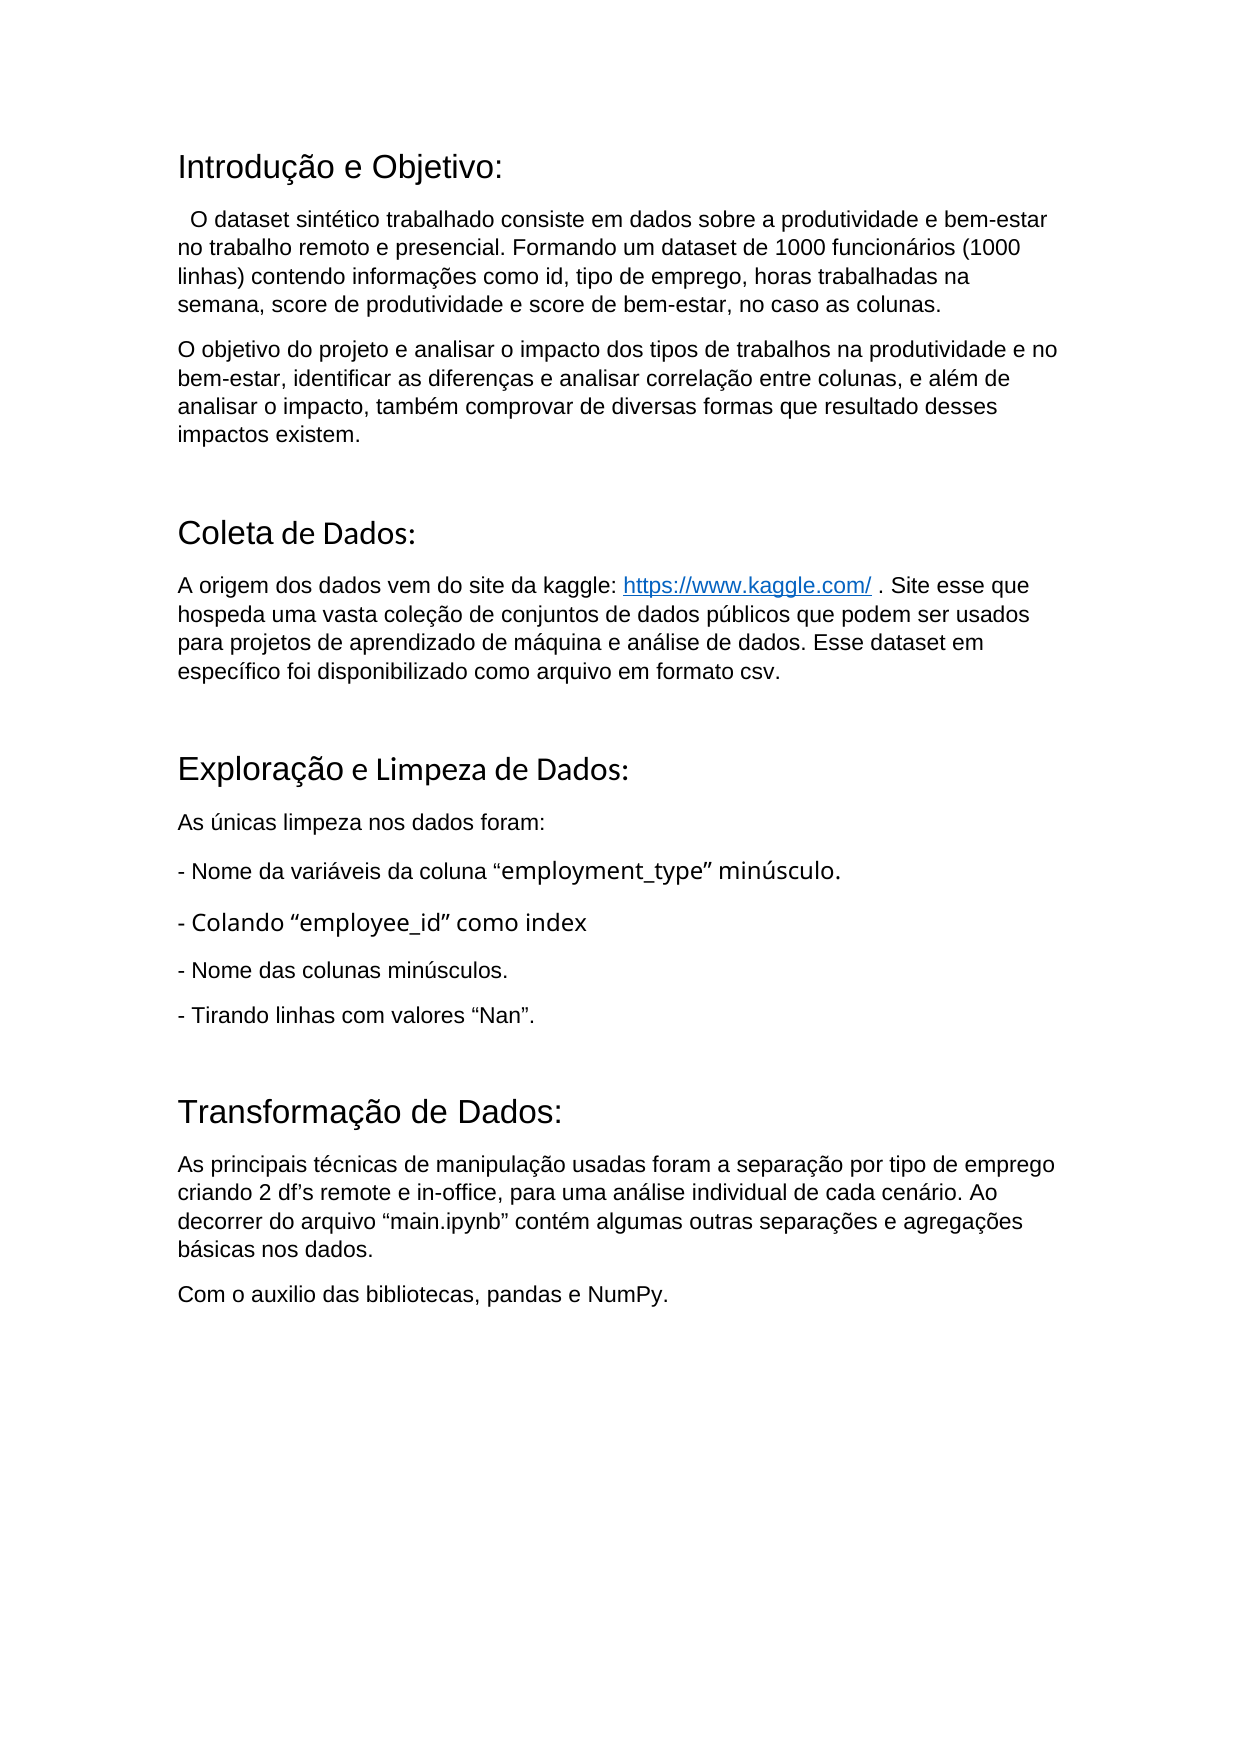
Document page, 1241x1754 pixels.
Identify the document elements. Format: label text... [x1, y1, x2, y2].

text - Nome da variáveis da coluna “employment_type” minúsculo. [177, 853, 1063, 886]
text As principais técnicas de manipulação usadas foram a separação por tipo de emprego criando 2 df’s remote e in-office, para uma análise individual de cada cenário. Ao decorrer do arquivo “main.ipynb” contém algumas outras separações e agregações básicas nos dados. [177, 1151, 1063, 1262]
text O dataset sintético trabalhado consiste em dados sobre a produtividade e bem-estar no trabalho remoto e presencial. Formando um dataset de 1000 funcionários (1000 linhas) contendo informações como id, tipo de emprego, horas trabalhadas na semana, score de produtividade e score de bem-estar, no caso as colunas. [177, 206, 1063, 317]
text O objetivo do projeto e analisar o impacto dos tipos de trabalhos na produtividade e no bem-estar, identificar as diferenças e analisar correlação entre colunas, e além de analisar o impacto, também comprovar de diversas formas que resultado desses impactos existem. [177, 336, 1063, 448]
text As únicas limpeza nos dados foram: [177, 808, 1063, 835]
text Exploração e Limpeza de Dados: [177, 748, 1063, 788]
text Transformação de Dados: [177, 1093, 1063, 1131]
text Coleta de Dados: [177, 512, 1063, 552]
text A origem dos dados vem do site da kaggle: https://www.kaggle.com/ . Site esse que hospeda uma vasta coleção de conjuntos de dados públicos que podem ser usados para projetos de aprendizado de máquina e análise de dados. Esse dataset em específico foi disponibilizado como arquivo em formato csv. [177, 572, 1063, 684]
text - Tirando linhas com valores “Nan”. [177, 1002, 1063, 1029]
text - Nome das colunas minúsculos. [177, 957, 1063, 984]
text Introdução e Objetivo: [177, 148, 1063, 186]
text - Colando “employee_id” como index [177, 905, 1063, 938]
text Com o auxilio das bibliotecas, pandas e NumPy. [177, 1281, 1063, 1307]
